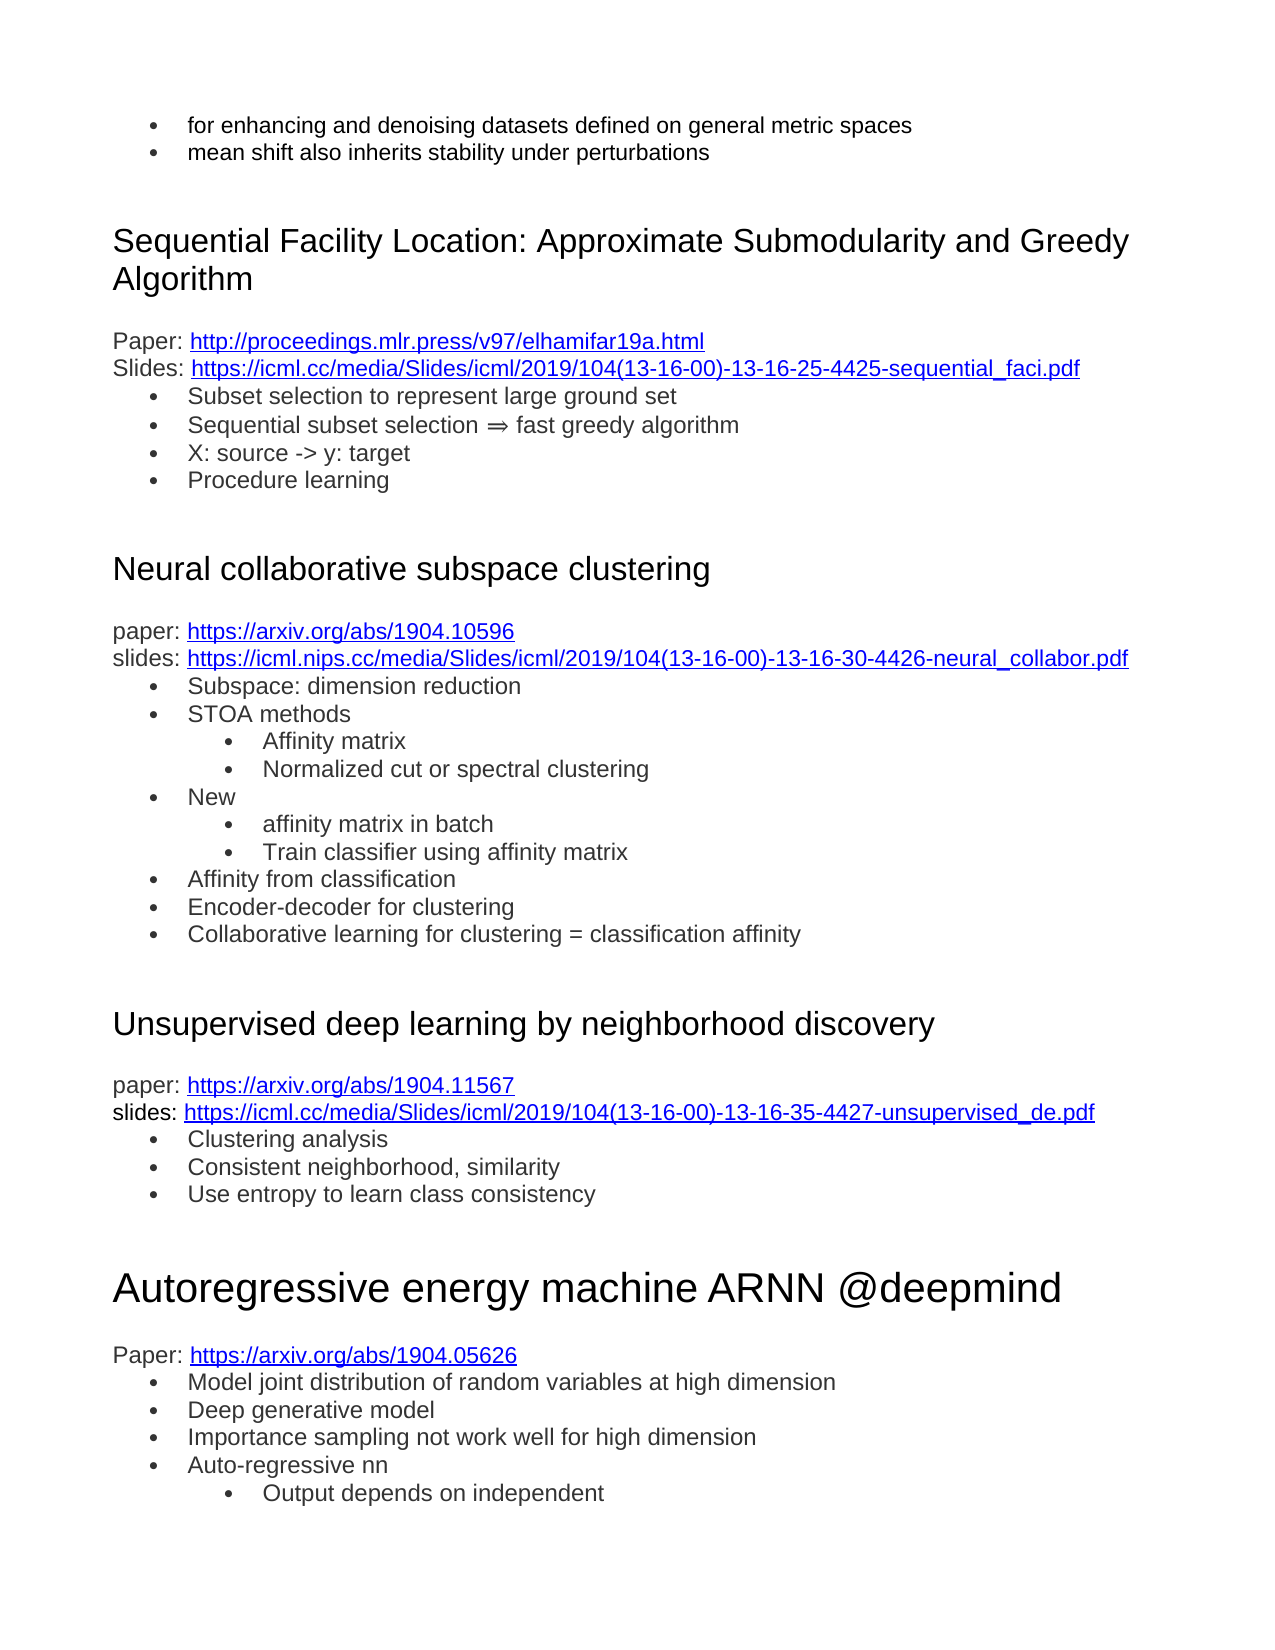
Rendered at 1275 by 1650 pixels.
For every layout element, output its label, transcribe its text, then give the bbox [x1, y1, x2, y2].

list Collaborative learning for clustering = classification affinity [150, 920, 1162, 948]
list Subspace: dimension reduction [150, 672, 1162, 699]
text paper: https://arxiv.org/abs/1904.11567 [112, 1071, 1162, 1099]
list Procedure learning [150, 466, 1162, 494]
list Affinity matrix [225, 727, 1162, 755]
subtitle Unsupervised deep learning by neighborhood discovery [112, 1003, 1162, 1042]
list Model joint distribution of random variables at high dimension [150, 1368, 1162, 1396]
text slides: https://icml.nips.cc/media/Slides/icml/2019/104(13-16-00)-13-16-30-4426-neural_collabor.pdf [112, 644, 1162, 672]
list Output depends on independent [225, 1478, 1162, 1506]
list Use entropy to learn class consistency [150, 1180, 1162, 1208]
list Consistent neighborhood, similarity [150, 1153, 1162, 1180]
subtitle Sequential Facility Location: Approximate Submodularity and Greedy Algorithm [112, 221, 1162, 298]
list Affinity from classification [150, 865, 1162, 893]
list Auto-regressive nn [150, 1451, 1162, 1478]
list X: source -> y: target [150, 438, 1162, 466]
text paper: https://arxiv.org/abs/1904.10596 [112, 617, 1162, 644]
list Importance sampling not work well for high dimension [150, 1423, 1162, 1451]
list Encoder-decoder for clustering [150, 893, 1162, 920]
subtitle Neural collaborative subspace clustering [112, 549, 1162, 588]
list for enhancing and denoising datasets defined on general metric spaces [150, 112, 1162, 139]
text Paper: http://proceedings.mlr.press/v97/elhamifar19a.html [112, 327, 1162, 354]
list Sequential subset selection ⇒ fast greedy algorithm [150, 409, 1162, 438]
subtitle Autoregressive energy machine ARNN @deepmind [112, 1263, 1162, 1311]
list STOA methods [150, 699, 1162, 727]
list Clustering analysis [150, 1125, 1162, 1153]
list Deep generative model [150, 1396, 1162, 1423]
list mean shift also inherits stability under perturbations [150, 139, 1162, 165]
text slides: https://icml.cc/media/Slides/icml/2019/104(13-16-00)-13-16-35-4427-unsupervised_de.pdf [112, 1099, 1162, 1125]
list Train classifier using affinity matrix [225, 838, 1162, 865]
list affinity matrix in batch [225, 810, 1162, 838]
list Normalized cut or spectral clustering [225, 755, 1162, 782]
list New [150, 782, 1162, 810]
list Subset selection to represent large ground set [150, 382, 1162, 409]
text Paper: https://arxiv.org/abs/1904.05626 [112, 1341, 1162, 1368]
text Slides: https://icml.cc/media/Slides/icml/2019/104(13-16-00)-13-16-25-4425-sequential_faci.pdf [112, 354, 1162, 382]
